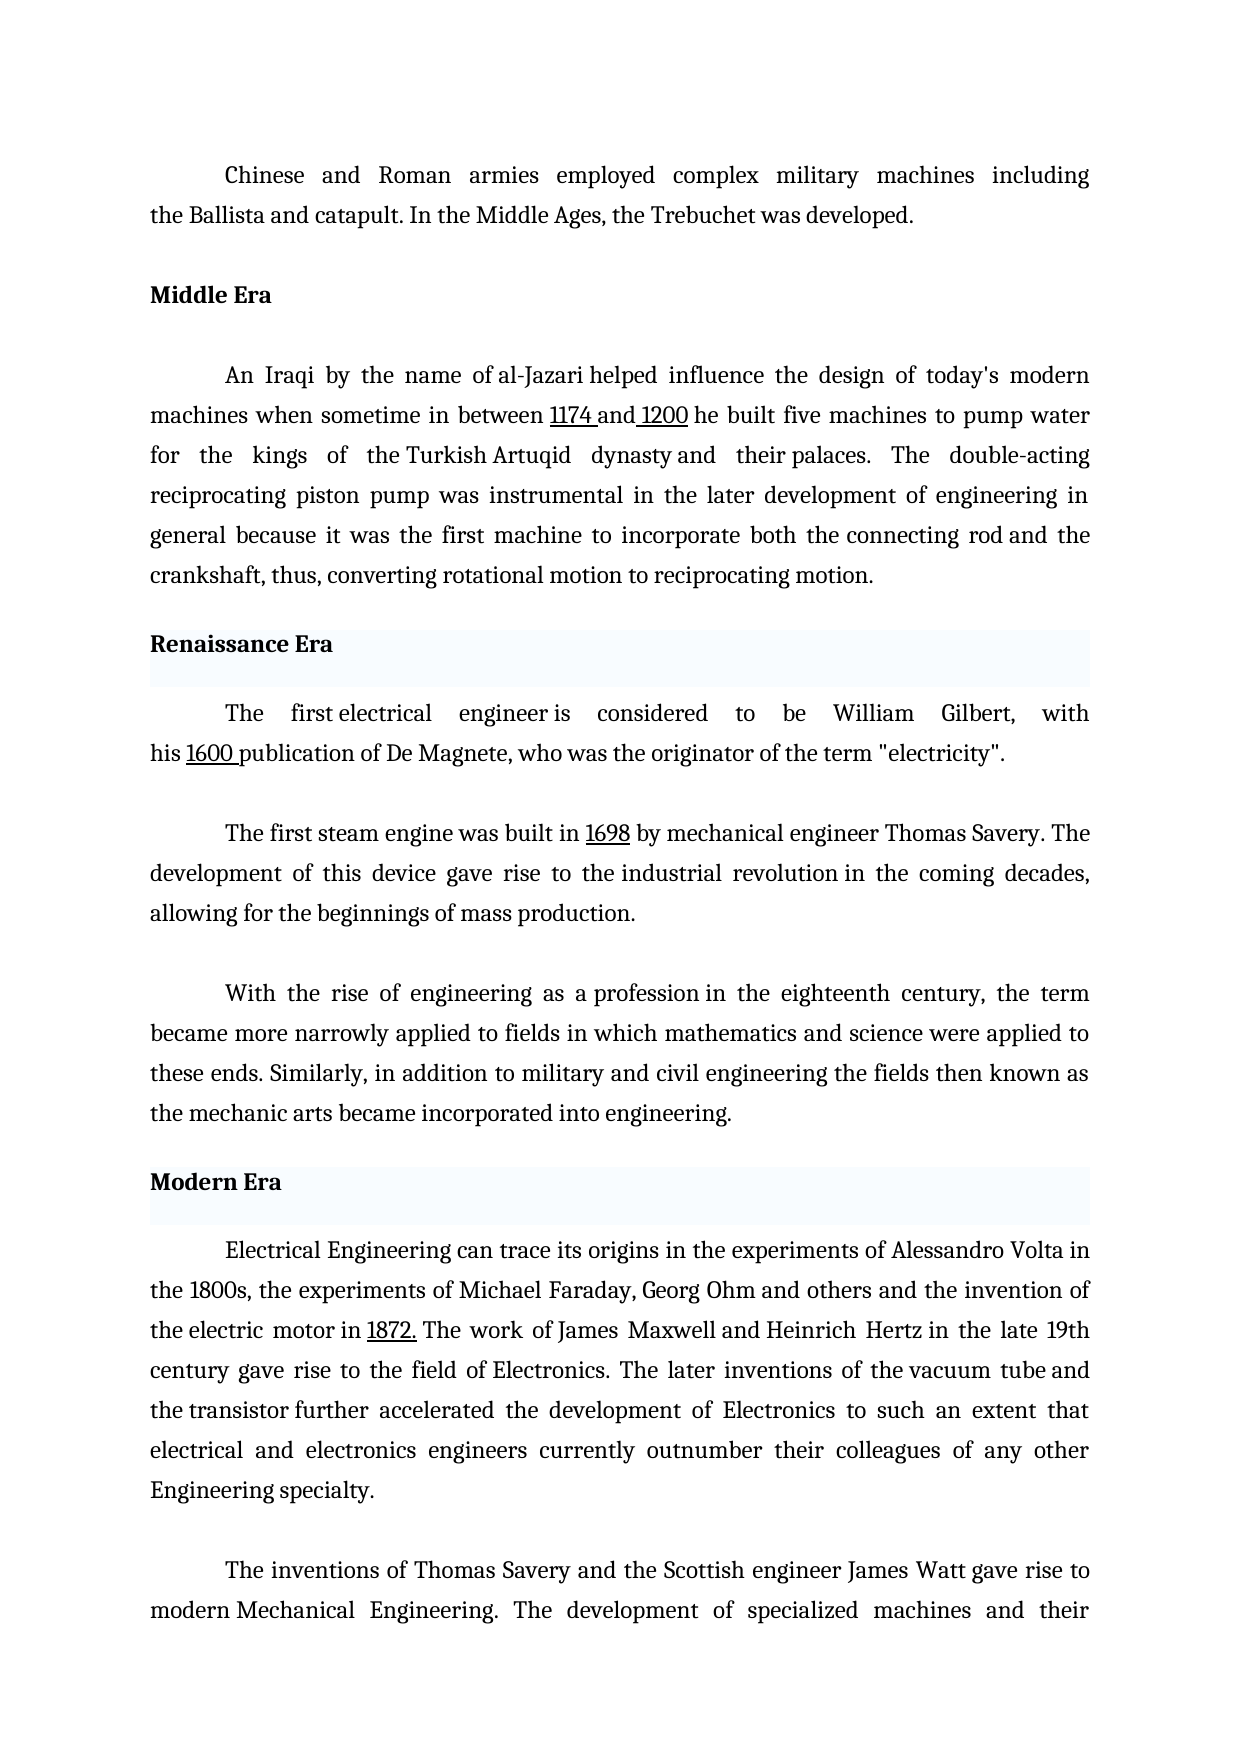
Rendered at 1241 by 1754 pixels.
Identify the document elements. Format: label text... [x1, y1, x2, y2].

text Electrical Engineering can trace its origins in the experiments of Alessandro Volta in the 1800s, the experiments of Michael Faraday, Georg Ohm and others and the invention of the electric motor in 1872. The work of James Maxwell and Heinrich Hertz in the late 19th century gave rise to the field of Electronics. The later inventions of the vacuum tube and the transistor further accelerated the development of Electronics to such an extent that electrical and electronics engineers currently outnumber their colleagues of any other Engineering specialty. [150, 1225, 1090, 1505]
text An Iraqi by the name of al-Jazari helped influence the design of today's modern machines when sometime in between 1174 and 1200 he built five machines to pump water for the kings of the Turkish Artuqid dynasty and their palaces. The double-acting reciprocating piston pump was instrumental in the later development of engineering in general because it was the first machine to incorporate both the connecting rod and the crankshaft, thus, converting rotational motion to reciprocating motion. [150, 350, 1090, 590]
text Middle Era [150, 270, 1090, 310]
text The first electrical engineer is considered to be William Gilbert, with his 1600 publication of De Magnete, who was the originator of the term "electricity". [150, 687, 1090, 767]
text Chinese and Roman armies employed complex military machines including the Ballista and catapult. In the Middle Ages, the Trebuchet was developed. [150, 150, 1090, 230]
text The first steam engine was built in 1698 by mechanical engineer Thomas Savery. The development of this device gave rise to the industrial revolution in the coming decades, allowing for the beginnings of mass production. [150, 807, 1090, 927]
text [150, 1545, 1090, 1625]
text Modern Era [150, 1167, 1090, 1196]
text Renaissance Era [150, 630, 1090, 659]
text With the rise of engineering as a profession in the eighteenth century, the term became more narrowly applied to fields in which mathematics and science were applied to these ends. Similarly, in addition to military and civil engineering the fields then known as the mechanic arts became incorporated into engineering. [150, 967, 1090, 1127]
